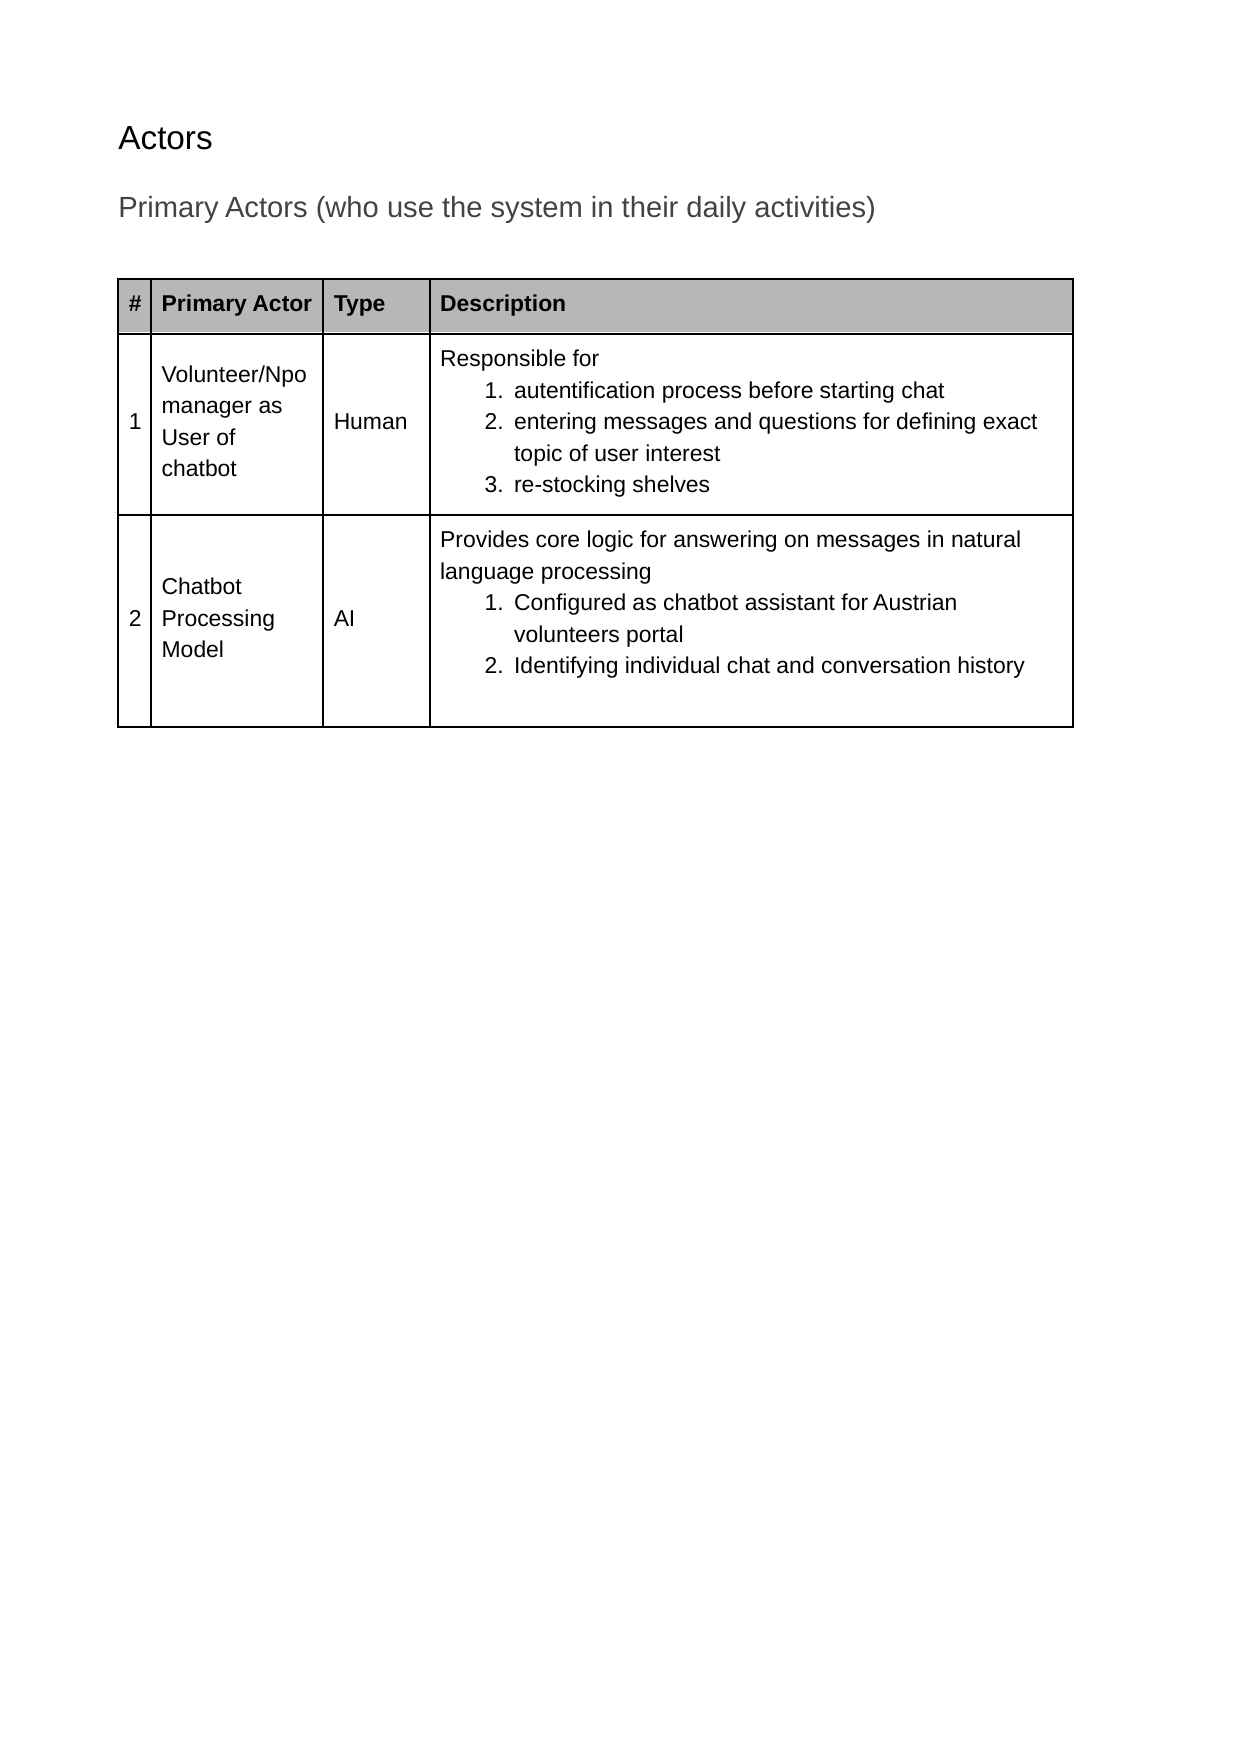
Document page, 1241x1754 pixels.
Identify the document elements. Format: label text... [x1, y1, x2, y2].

table_cell Chatbot Processing Model [152, 516, 322, 726]
table_cell Volunteer/Npo manager as User of chatbot [152, 335, 322, 514]
table_header Description [431, 280, 1072, 332]
table_cell Human [324, 335, 429, 514]
table_cell 2 [119, 516, 150, 726]
table_cell Provides core logic for answering on messages in natural language processing Configured as chatbot assistant for Austrian volunteers portal Identifying individual chat and conversation history [431, 516, 1072, 726]
table_cell AI [324, 516, 429, 726]
subtitle Primary Actors (who use the system in their daily activities) [118, 190, 1122, 223]
subtitle Actors [118, 118, 1122, 157]
table_cell Responsible for autentification process before starting chat entering messages and questions for defining exact topic of user interest re-stocking shelves [431, 335, 1072, 514]
table_cell 1 [119, 335, 150, 514]
table_header Type [324, 280, 429, 332]
table_header # [119, 280, 150, 332]
table_header Primary Actor [152, 280, 322, 332]
